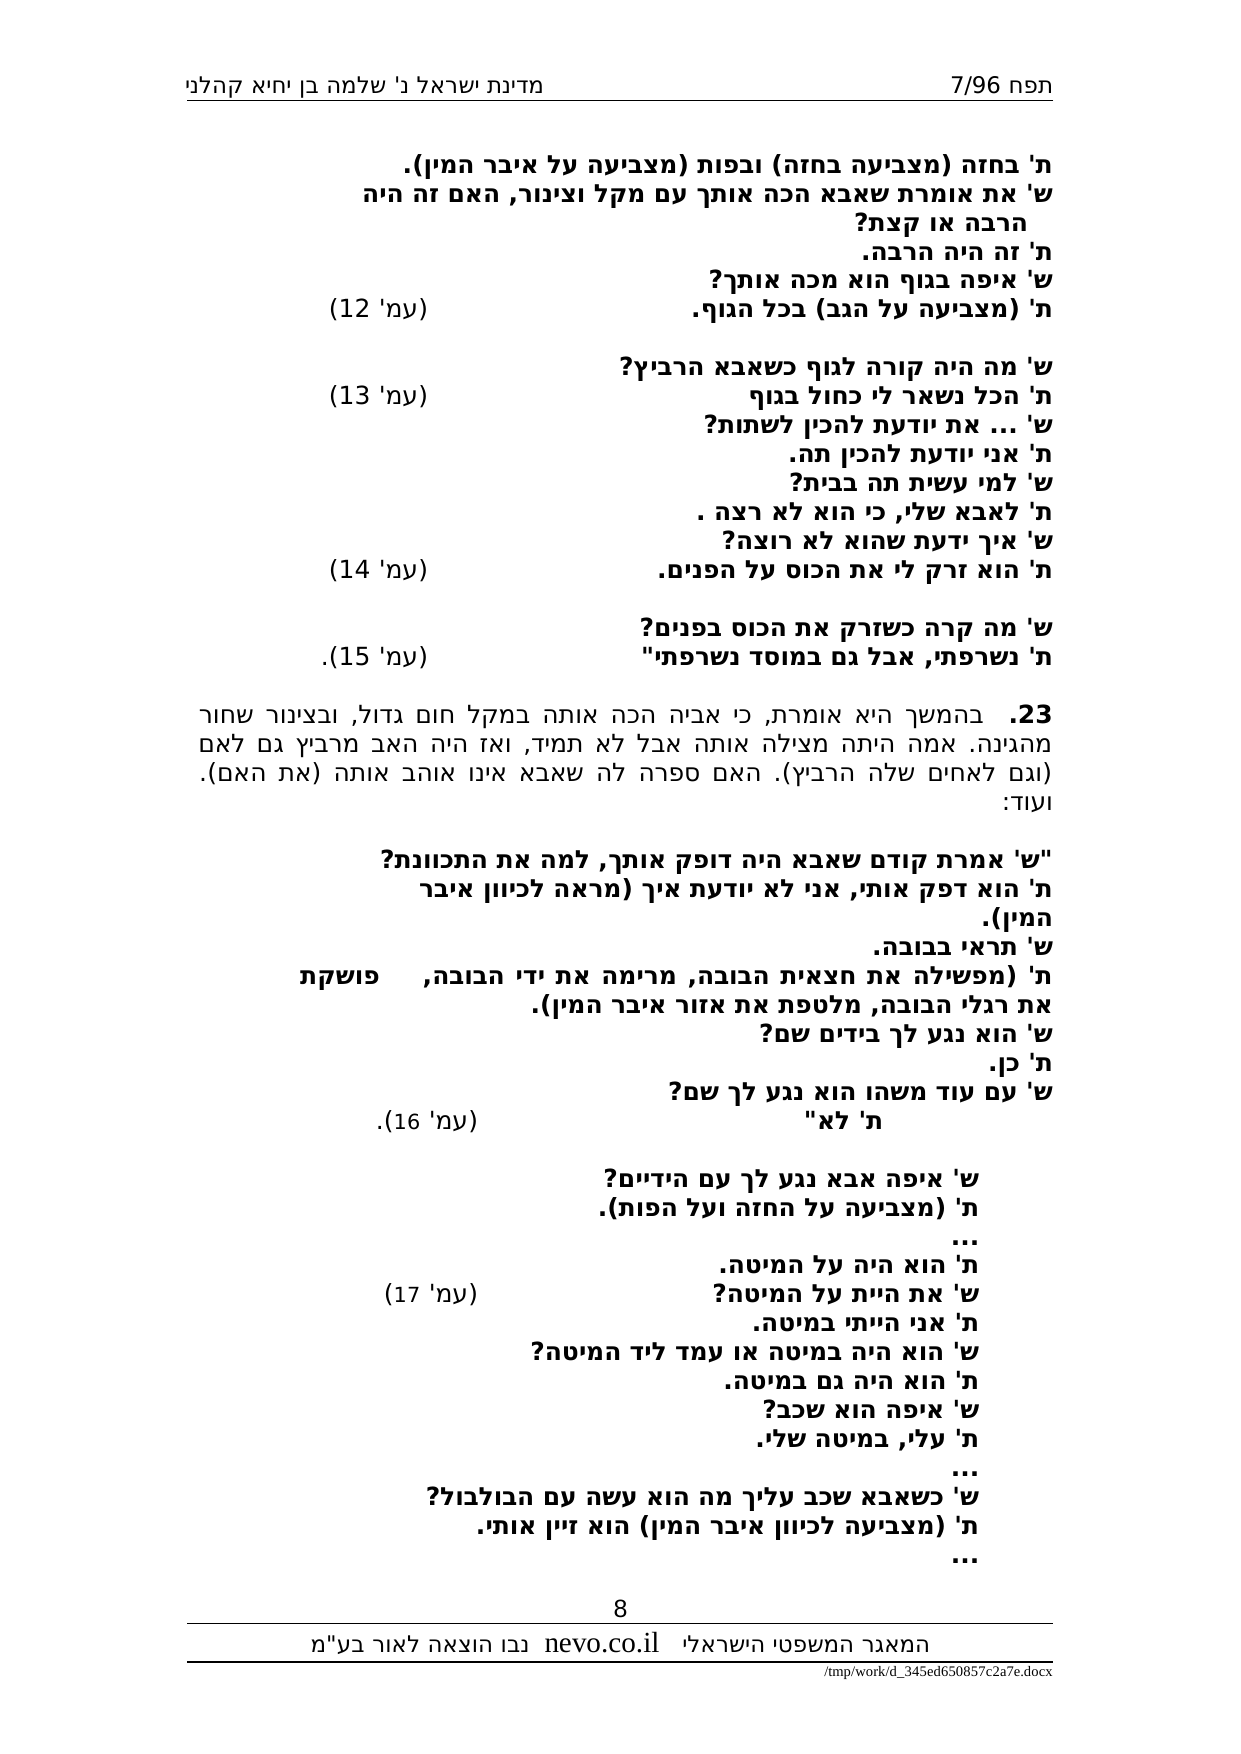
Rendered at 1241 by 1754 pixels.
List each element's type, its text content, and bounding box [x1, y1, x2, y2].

text ש' הוא היה במיטה או עמד ליד המיטה? [316, 1338, 979, 1367]
text ת' הוא היה גם במיטה. [316, 1367, 979, 1396]
text ת' בחזה (מצביעה בחזה) ובפות (מצביעה על איבר המין). [316, 150, 1053, 179]
text ש' מה היה קורה לגוף כשאבא הרביץ? [316, 353, 1053, 382]
text ש' למי עשית תה בבית? [316, 469, 1053, 498]
text ת' זה היה הרבה. [316, 237, 1053, 266]
text ש' איפה הוא שכב? [316, 1396, 979, 1425]
text ת' אני הייתי במיטה. [316, 1309, 979, 1338]
text ת' עלי, במיטה שלי. [316, 1425, 979, 1454]
text ת' הוא דפק אותי, אני לא יודעת איך (מראה לכיוון איבר [300, 874, 1053, 903]
text ש' הוא נגע לך בידים שם? [300, 1019, 1053, 1048]
text ת' נשרפתי, אבל גם במוסד נשרפתי" (עמ' 15). [316, 642, 1053, 671]
text ת' (מצביעה על החזה ועל הפות). [316, 1193, 979, 1222]
text ת' (מצביעה על הגב) בכל הגוף. (עמ' 12) [316, 295, 1053, 324]
text "ש' אמרת קודם שאבא היה דופק אותך, למה את התכוונת? [300, 845, 1053, 874]
text ש' עם עוד משהו הוא נגע לך שם? [300, 1077, 1053, 1106]
text ... [316, 1222, 979, 1251]
text ת' לא" (עמ' 16). [187, 1106, 1053, 1135]
text ... [316, 1454, 979, 1483]
text ש' איפה בגוף הוא מכה אותך? [316, 266, 1053, 295]
text ש' את היית על המיטה? (עמ' 17) [316, 1280, 979, 1309]
text ש' איפה אבא נגע לך עם הידיים? [316, 1164, 979, 1193]
text ... [316, 1541, 979, 1569]
text ש' ... את יודעת להכין לשתות? [316, 411, 1053, 440]
text ש' כשאבא שכב עליך מה הוא עשה עם הבולבול? [316, 1483, 979, 1512]
text המין). [300, 903, 1053, 932]
text ת' אני יודעת להכין תה. [316, 440, 1053, 469]
text ש' תראי בבובה. [300, 932, 1053, 961]
text ת' (מפשילה את חצאית הבובה, מרימה את ידי הבובה, פושקת את רגלי הבובה, מלטפת את אזור איבר המין). [300, 961, 1053, 1019]
text הרבה או קצת? [316, 208, 1053, 237]
text ת' הכל נשאר לי כחול בגוף (עמ' 13) [316, 382, 1053, 411]
text ש' מה קרה כשזרק את הכוס בפנים? [316, 613, 1053, 642]
text ת' לאבא שלי, כי הוא לא רצה . [316, 498, 1053, 527]
text ת' כן. [300, 1048, 1053, 1077]
text 23. בהמשך היא אומרת, כי אביה הכה אותה במקל חום גדול, ובצינור שחור מהגינה. אמה היתה מצילה אותה אבל לא תמיד, ואז היה האב מרביץ גם לאם (וגם לאחים שלה הרביץ). האם ספרה לה שאבא אינו אוהב אותה (את האם). ועוד:ב [198, 701, 1053, 816]
text ש' את אומרת שאבא הכה אותך עם מקל וצינור, האם זה היה [316, 179, 1053, 208]
text ת' הוא זרק לי את הכוס על הפנים. (עמ' 14) [316, 556, 1053, 584]
text ת' הוא היה על המיטה. [316, 1251, 979, 1280]
text ש' איך ידעת שהוא לא רוצה? [316, 527, 1053, 556]
text ת' (מצביעה לכיוון איבר המין) הוא זיין אותי. [316, 1512, 979, 1541]
